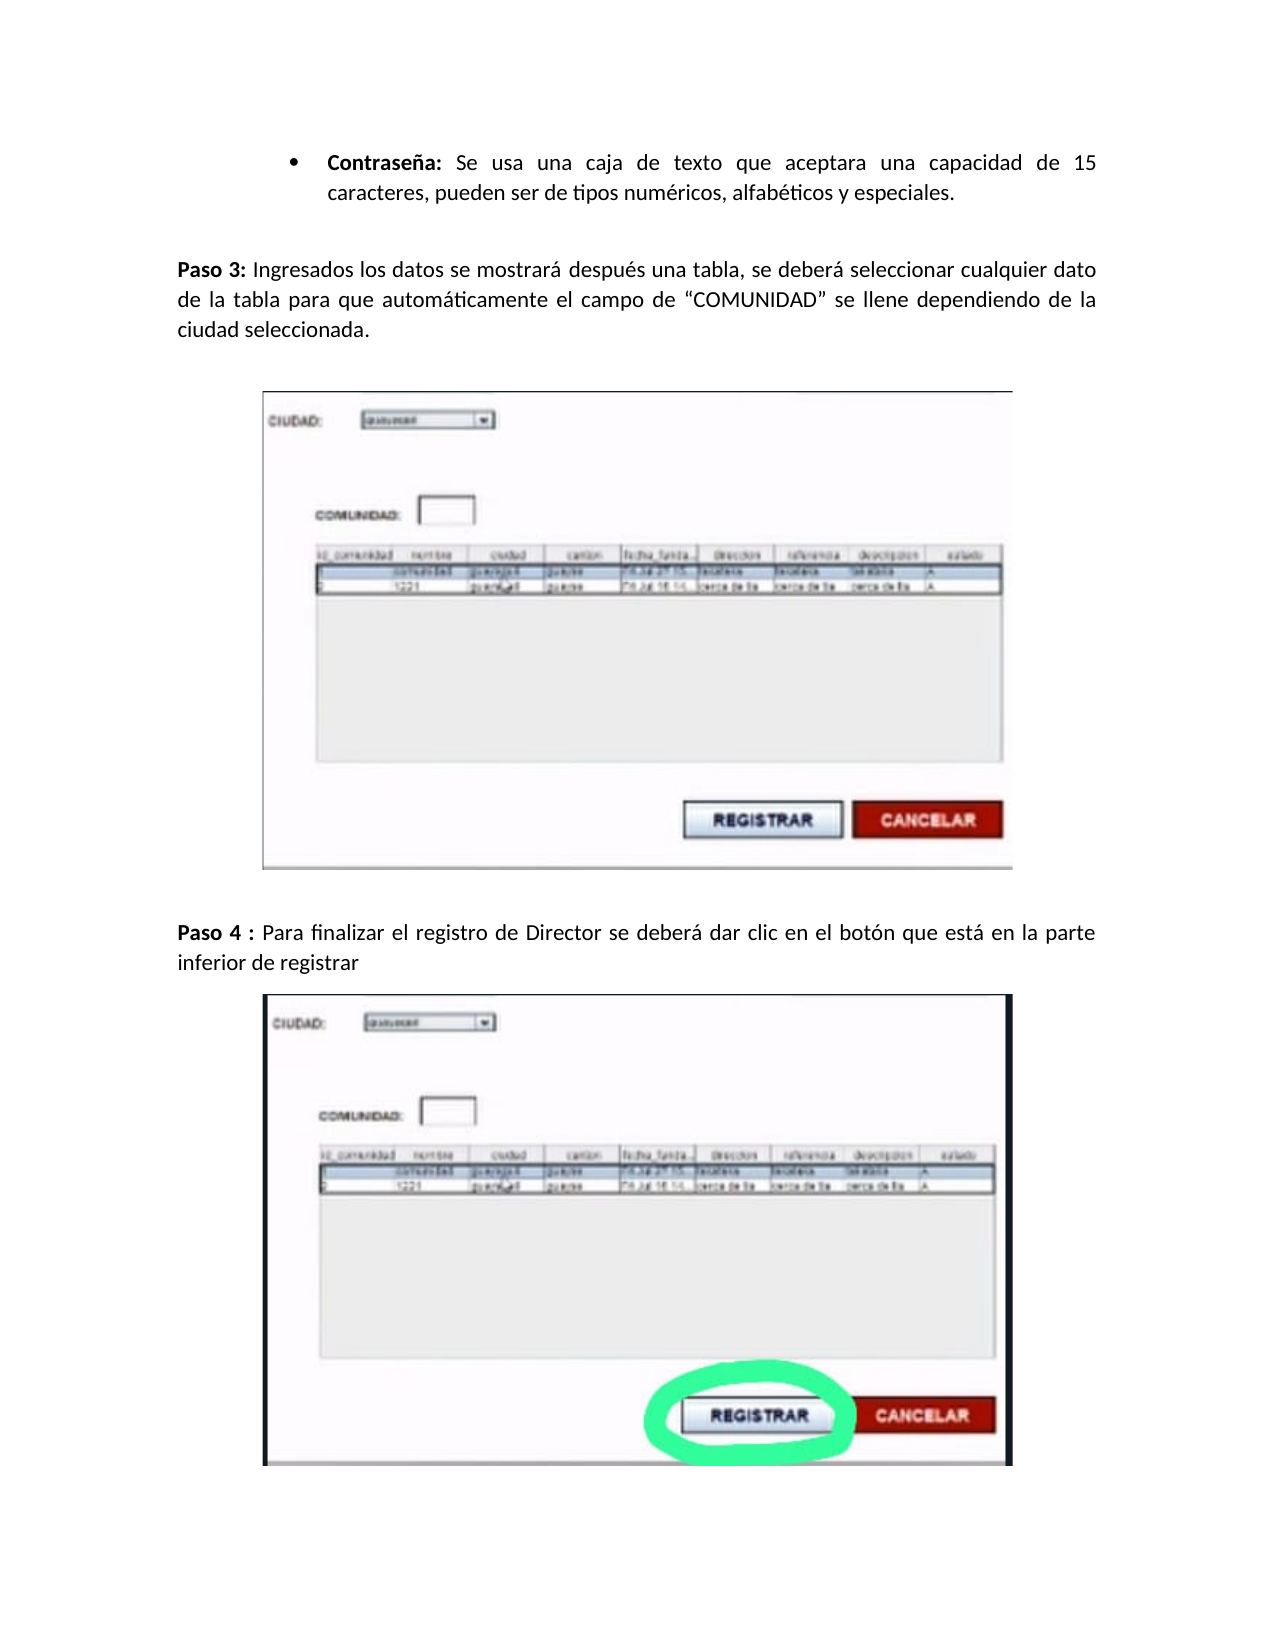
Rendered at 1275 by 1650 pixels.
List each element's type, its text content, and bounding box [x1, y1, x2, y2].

picture [262, 391, 1013, 870]
list Contraseña: Se usa una caja de texto que aceptara una capacidad de 15 caracteres, pueden ser de tipos numéricos, alfabéticos y especiales. [290, 148, 1098, 206]
text Paso 3: Ingresados los datos se mostrará después una tabla, se deberá seleccionar cualquier dato de la tabla para que automáticamente el campo de “COMUNIDAD” se llene dependiendo de la ciudad seleccionada. [177, 255, 1098, 343]
text Paso 4 : Para finalizar el registro de Director se deberá dar clic en el botón que está en la parte inferior de registrar [177, 888, 1098, 976]
picture [262, 994, 1013, 1466]
